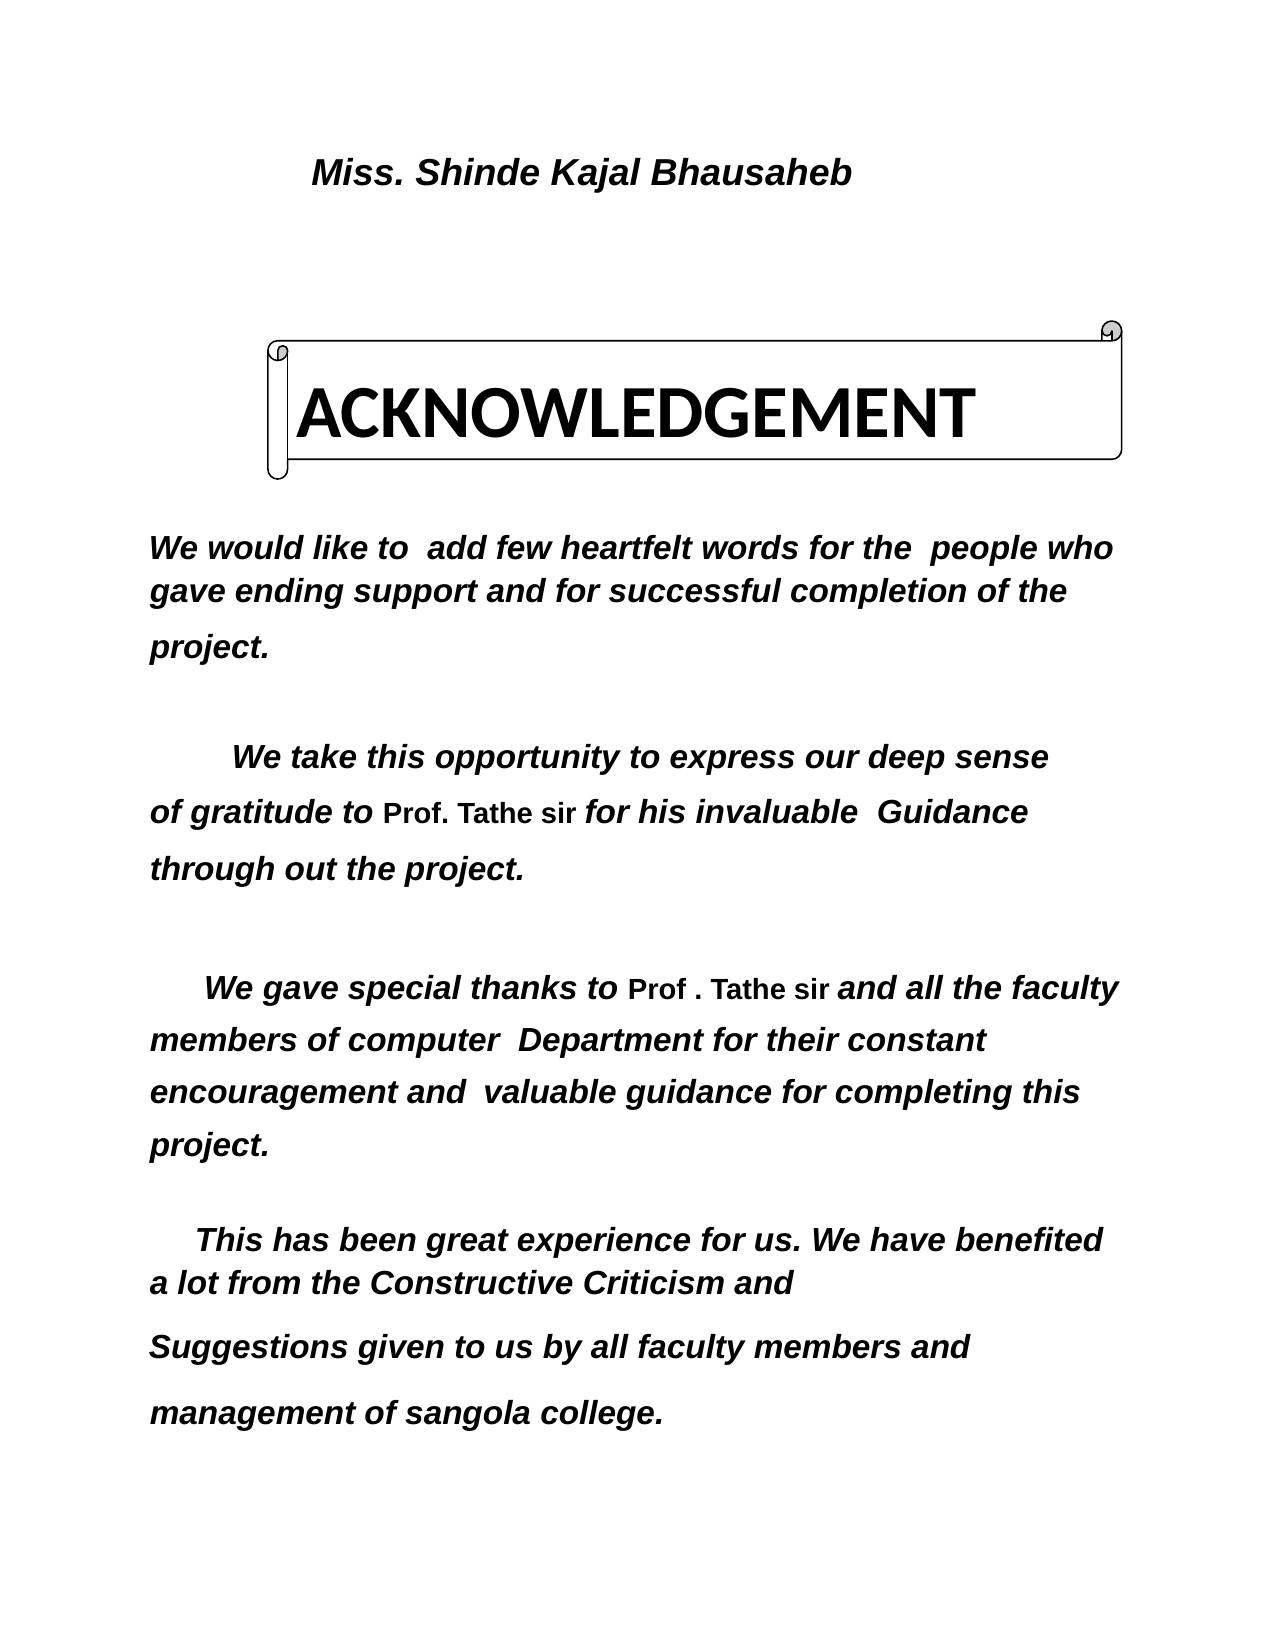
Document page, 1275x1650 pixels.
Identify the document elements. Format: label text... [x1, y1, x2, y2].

text Suggestions given to us by all faculty members and management of sangola college. [148, 1327, 1123, 1431]
text Miss. Shinde Kajal Bhausaheb [150, 150, 1123, 193]
text We would like to add few heartfelt words for the people who gave ending support and for successful completion of the project. [148, 528, 1123, 668]
text We gave special thanks to Prof . Tathe sir and all the faculty members of computer Department for their constant encouragement and valuable guidance for completing this project. [148, 968, 1123, 1163]
text We take this opportunity to express our deep sense of gratitude to Prof. Tathe sir for his invaluable Guidance through out the project. [148, 737, 1092, 888]
subtitle ACKNOWLEDGEMENT [148, 365, 990, 456]
text This has been great experience for us. We have benefited a lot from the Constructive Criticism and [148, 1220, 1123, 1301]
